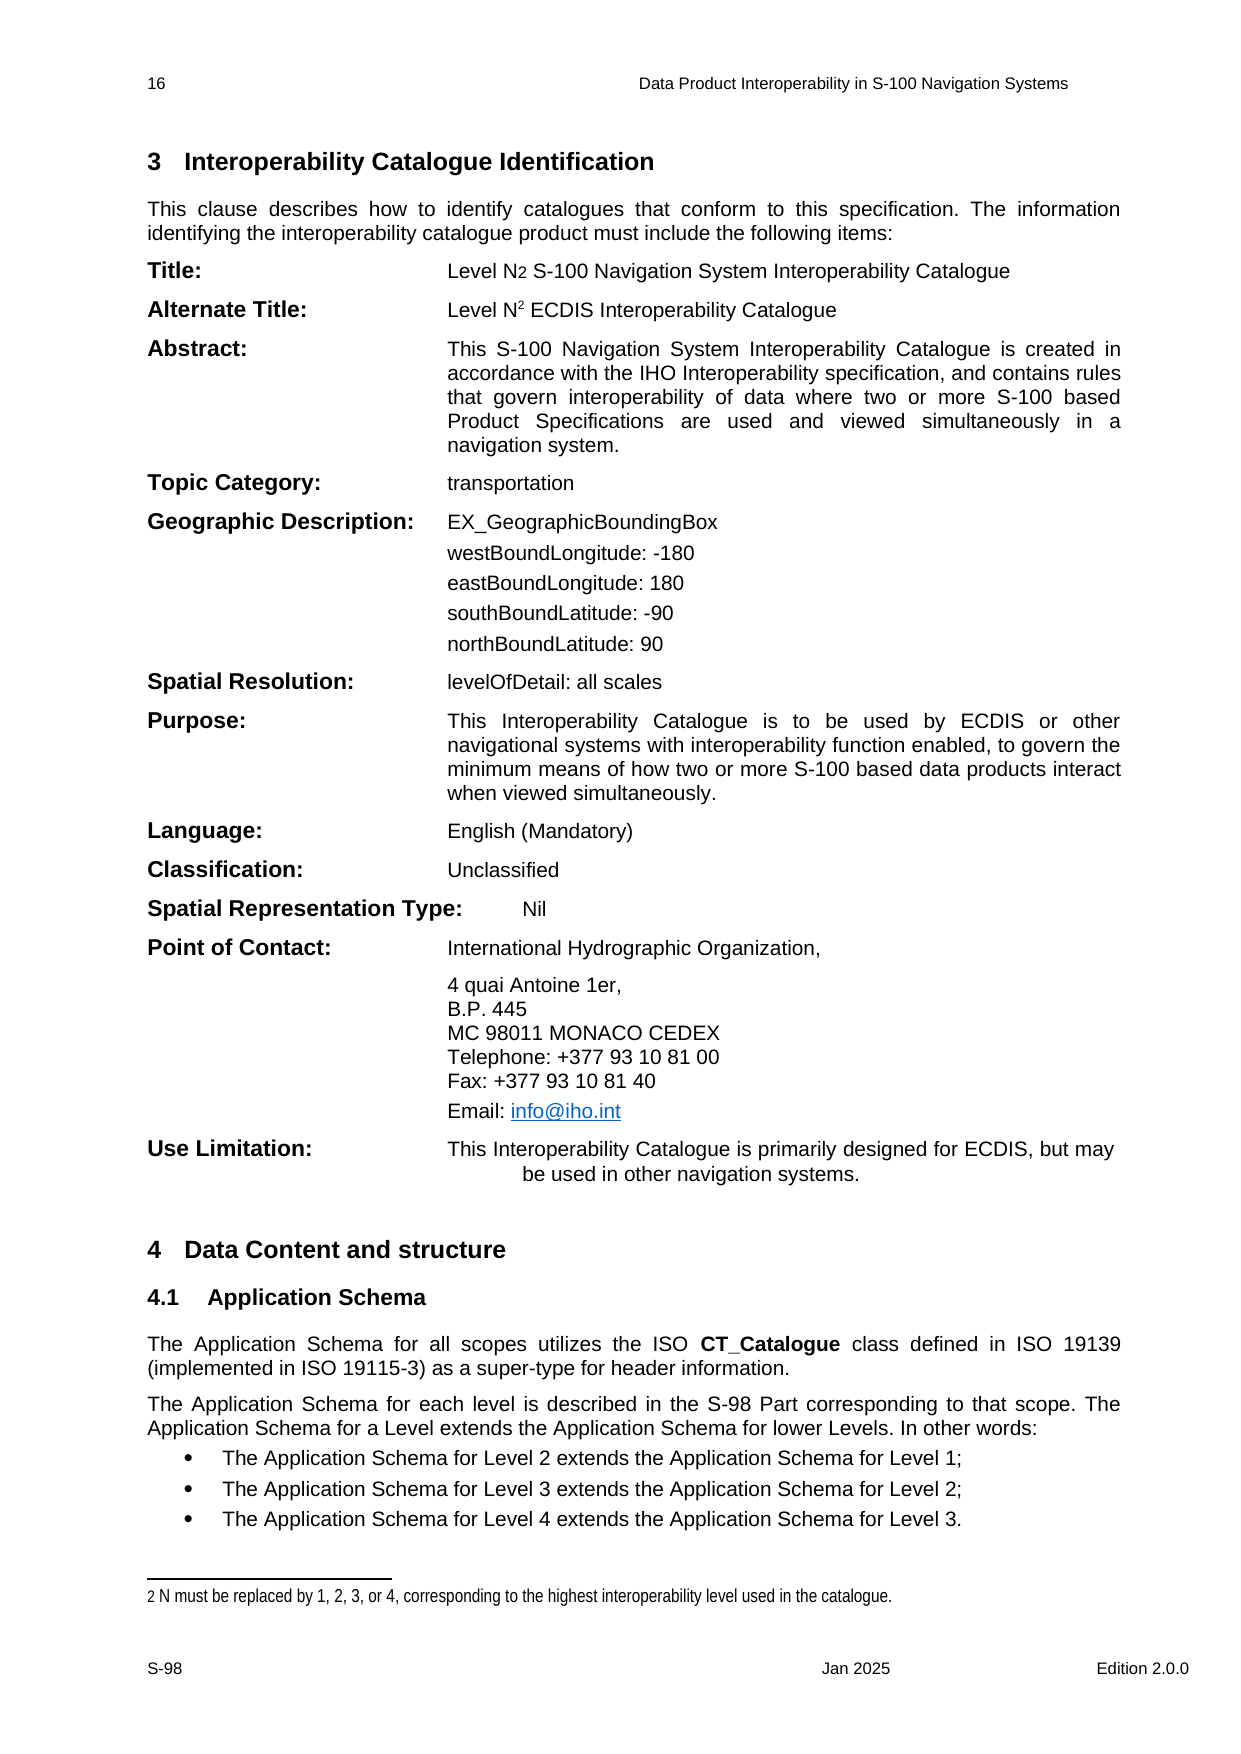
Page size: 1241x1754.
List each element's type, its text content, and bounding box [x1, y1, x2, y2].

text Spatial Resolution: levelOfDetail: all scales [147, 668, 1122, 694]
text The Application Schema for all scopes utilizes the ISO CT_Catalogue class defined in ISO 19139 (implemented in ISO 19115-3) as a super-type for header information. [147, 1331, 1122, 1379]
text Topic Category: transportation [147, 469, 1122, 496]
text Title: Level N S-100 Navigation System Interoperability Catalogue [147, 257, 1122, 283]
text Email: info@iho.int [147, 1099, 1122, 1123]
text Classification: Unclassified [147, 856, 1122, 883]
text eastBoundLongitude: 180 [147, 571, 1122, 595]
list The Application Schema for Level 4 extends the Application Schema for Level 3. [184, 1507, 1122, 1531]
text 4 quai Antoine 1er, B.P. 445 MC 98011 MONACO CEDEX Telephone: +377 93 10 81 00 Fax: +377 93 10 81 40 [147, 973, 1122, 1093]
subtitle Interoperability Catalogue Identification [147, 147, 1122, 176]
text Geographic Description: EX_GeographicBoundingBox [147, 508, 1122, 534]
text The Application Schema for each level is described in the S-98 Part corresponding to that scope. The Application Schema for a Level extends the Application Schema for lower Levels. In other words: [147, 1392, 1122, 1440]
text westBoundLongitude: -180 [147, 541, 1122, 565]
text Language: English (Mandatory) [147, 817, 1122, 844]
text Spatial Representation Type: Nil [147, 895, 1122, 922]
text northBoundLatitude: 90 [147, 631, 1122, 655]
text This clause describes how to identify catalogues that conform to this specification. The information identifying the interoperability catalogue product must include the following items: [147, 197, 1122, 244]
text Purpose: This Interoperability Catalogue is to be used by ECDIS or other navigational systems with interoperability function enabled, to govern the minimum means of how two or more S-100 based data products interact when viewed simultaneously. [147, 707, 1122, 805]
subtitle Data Content and structure [147, 1235, 1122, 1263]
text Use Limitation: This Interoperability Catalogue is primarily designed for ECDIS, but may be used in other navigation systems. [147, 1135, 1122, 1186]
text Application Schema [147, 1284, 1122, 1311]
text Point of Contact: International Hydrographic Organization, [147, 934, 1122, 960]
list The Application Schema for Level 2 extends the Application Schema for Level 1; [184, 1446, 1122, 1470]
list The Application Schema for Level 3 extends the Application Schema for Level 2; [184, 1476, 1122, 1500]
text southBoundLatitude: -90 [147, 601, 1122, 625]
text Abstract: This S-100 Navigation System Interoperability Catalogue is created in accordance with the IHO Interoperability specification, and contains rules that govern interoperability of data where two or more S-100 based Product Specifications are used and viewed simultaneously in a navigation system. [147, 335, 1122, 457]
text Alternate Title: Level N2 ECDIS Interoperability Catalogue [147, 296, 1122, 322]
